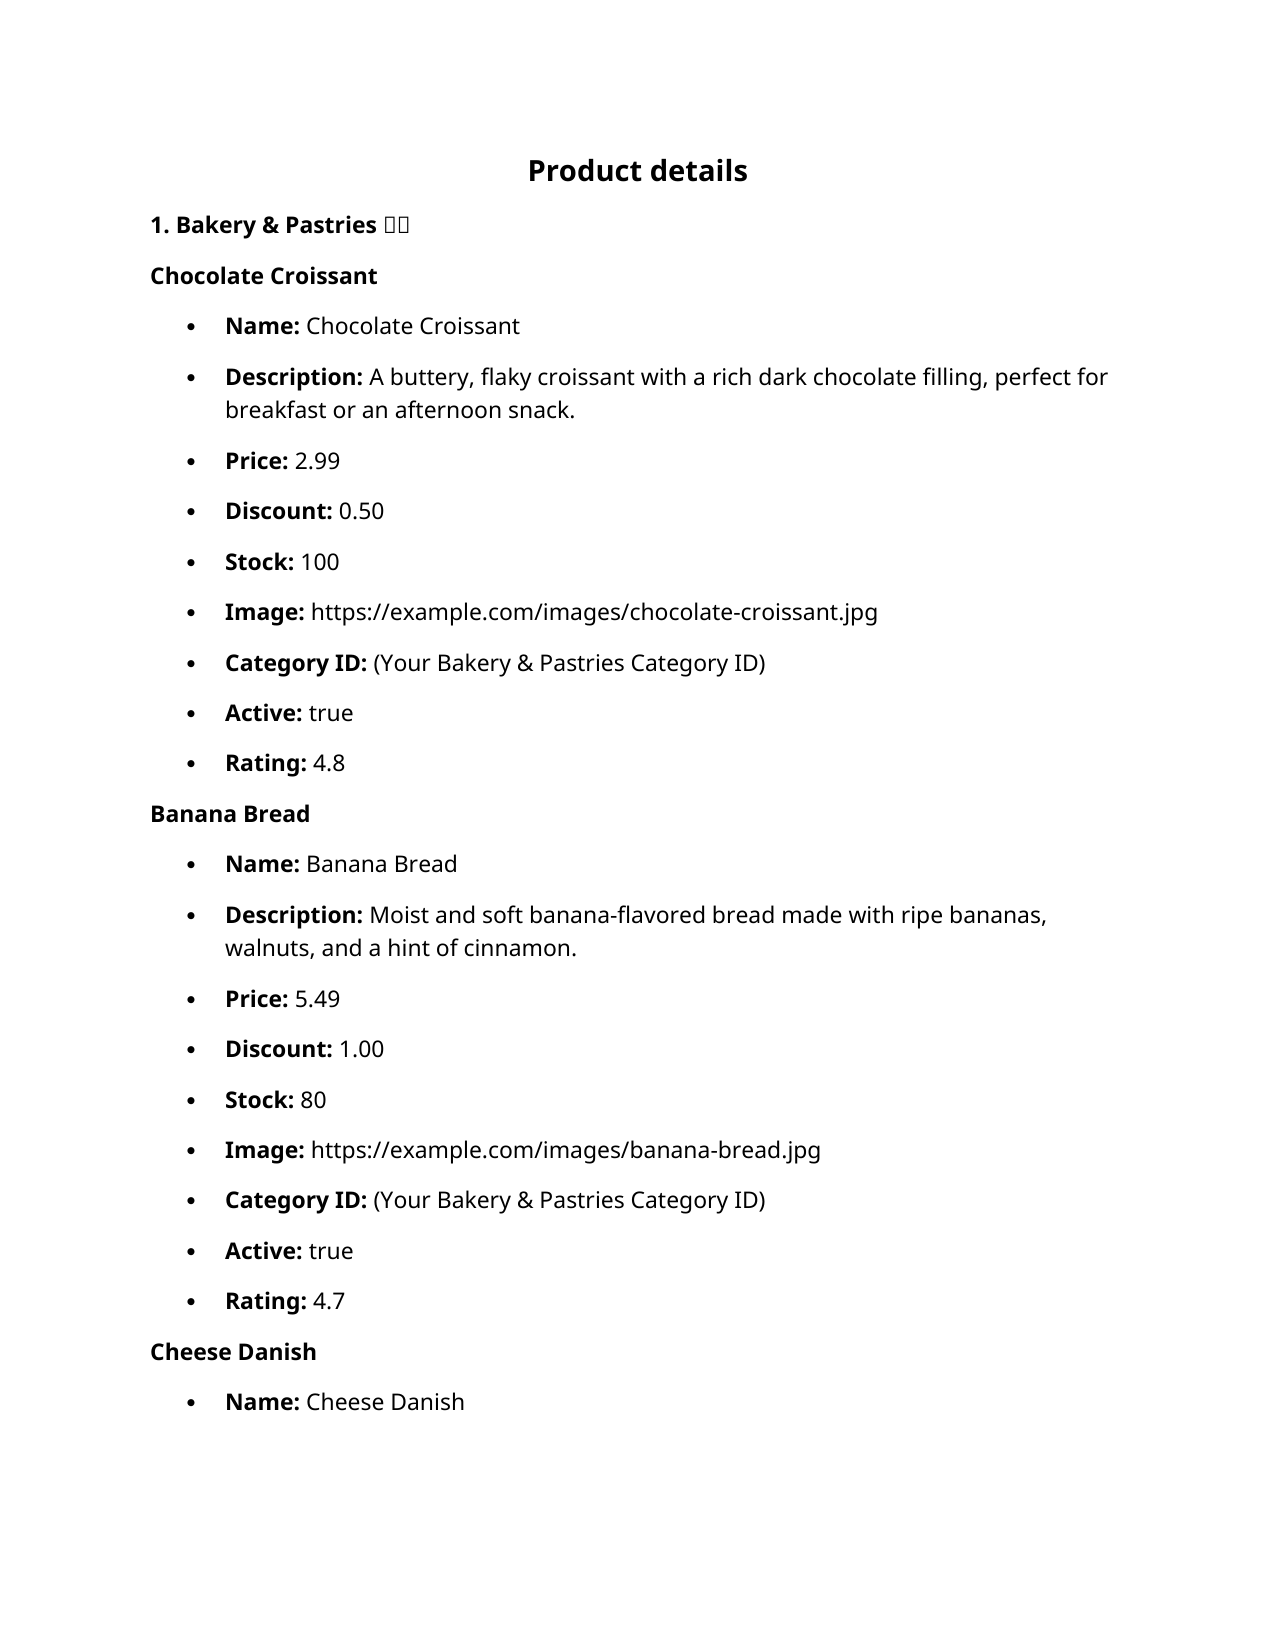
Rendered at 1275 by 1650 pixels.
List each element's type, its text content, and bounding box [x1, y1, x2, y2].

list Category ID: (Your Bakery & Pastries Category ID) [187, 647, 1125, 678]
list Name: Cheese Danish [187, 1386, 1125, 1417]
list Category ID: (Your Bakery & Pastries Category ID) [187, 1184, 1125, 1216]
list Image: https://example.com/images/banana-bread.jpg [187, 1134, 1125, 1165]
list Description: A buttery, flaky croissant with a rich dark chocolate filling, perfect for breakfast or an afternoon snack. [187, 361, 1125, 426]
list Stock: 80 [187, 1084, 1125, 1115]
list Description: Moist and soft banana-flavored bread made with ripe bananas, walnuts, and a hint of cinnamon. [187, 899, 1125, 964]
list Stock: 100 [187, 546, 1125, 577]
list Discount: 0.50 [187, 495, 1125, 527]
list Price: 2.99 [187, 445, 1125, 476]
list Active: true [187, 697, 1125, 728]
list Active: true [187, 1235, 1125, 1266]
list Discount: 1.00 [187, 1033, 1125, 1064]
list Rating: 4.7 [187, 1285, 1125, 1317]
list Name: Chocolate Croissant [187, 310, 1125, 342]
list Name: Banana Bread [187, 848, 1125, 879]
list Rating: 4.8 [187, 747, 1125, 779]
text Chocolate Croissant [150, 260, 1125, 291]
text Cheese Danish [150, 1336, 1125, 1367]
text 1. Bakery & Pastries 🍞🥐 [150, 209, 1125, 241]
text Banana Bread [150, 798, 1125, 829]
text Product details [150, 150, 1125, 190]
list Price: 5.49 [187, 983, 1125, 1014]
list Image: https://example.com/images/chocolate-croissant.jpg [187, 596, 1125, 627]
